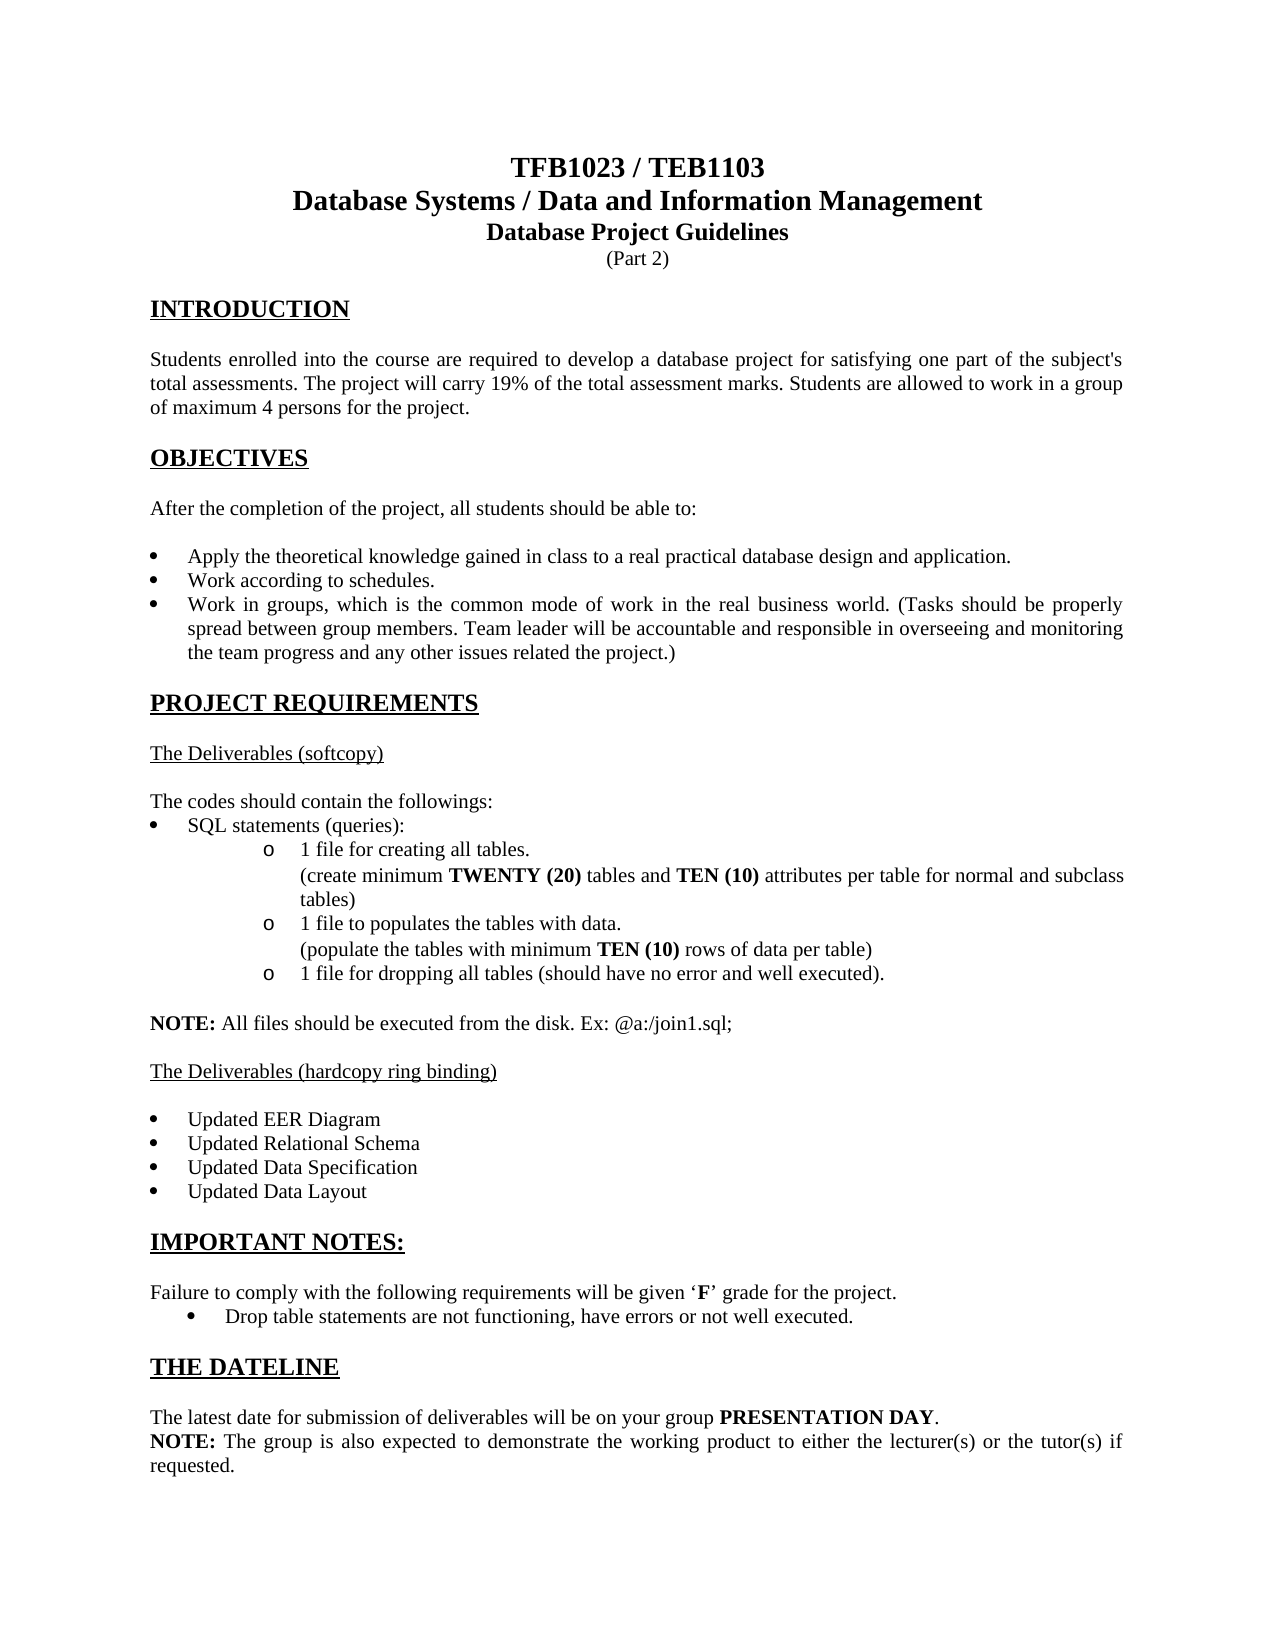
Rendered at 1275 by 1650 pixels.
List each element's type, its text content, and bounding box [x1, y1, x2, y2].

list Updated Data Layout [150, 1179, 1125, 1203]
list 1 file for creating all tables. [262, 837, 1125, 863]
text NOTE: The group is also expected to demonstrate the working product to either the lecturer(s) or the tutor(s) if requested. [150, 1429, 1125, 1477]
list Updated EER Diagram [150, 1107, 1125, 1131]
text The latest date for submission of deliverables will be on your group PRESENTATION DAY. [150, 1405, 1125, 1429]
list 1 file for dropping all tables (should have no error and well executed). [262, 961, 1125, 987]
text Database Project Guidelines [150, 217, 1125, 246]
text (create minimum TWENTY (20) tables and TEN (10) attributes per table for normal and subclass tables) [300, 863, 1125, 911]
list Work according to schedules. [150, 568, 1125, 592]
text TFB1023 / TEB1103 [150, 150, 1125, 183]
text After the completion of the project, all students should be able to: [150, 496, 1125, 520]
subtitle OBJECTIVES [150, 443, 1125, 472]
list 1 file to populates the tables with data. [262, 911, 1125, 937]
list SQL statements (queries): [150, 813, 1125, 837]
text The Deliverables (softcopy) [150, 741, 1125, 765]
text NOTE: All files should be executed from the disk. Ex: @a:/join1.sql; [150, 1011, 1125, 1035]
list Updated Relational Schema [150, 1131, 1125, 1155]
text (Part 2) [150, 246, 1125, 270]
text IMPORTANT NOTES: [150, 1227, 1125, 1256]
text Failure to comply with the following requirements will be given ‘F’ grade for the project. [150, 1280, 1125, 1304]
text Students enrolled into the course are required to develop a database project for satisfying one part of the subject's total assessments. The project will carry 19% of the total assessment marks. Students are allowed to work in a group of maximum 4 persons for the project. [150, 347, 1125, 419]
list Updated Data Specification [150, 1155, 1125, 1179]
text THE DATELINE [150, 1352, 1125, 1381]
list Work in groups, which is the common mode of work in the real business world. (Tasks should be properly spread between group members. Team leader will be accountable and responsible in overseeing and monitoring the team progress and any other issues related the project.) [150, 592, 1125, 664]
text The Deliverables (hardcopy ring binding) [150, 1059, 1125, 1083]
subtitle PROJECT REQUIREMENTS [150, 688, 1125, 717]
text The codes should contain the followings: [150, 789, 1125, 813]
text (populate the tables with minimum TEN (10) rows of data per table) [300, 937, 1125, 961]
list Drop table statements are not functioning, have errors or not well executed. [187, 1304, 1125, 1328]
subtitle INTRODUCTION [150, 294, 1125, 323]
list Apply the theoretical knowledge gained in class to a real practical database design and application. [150, 544, 1125, 568]
text Database Systems / Data and Information Management [150, 183, 1125, 217]
